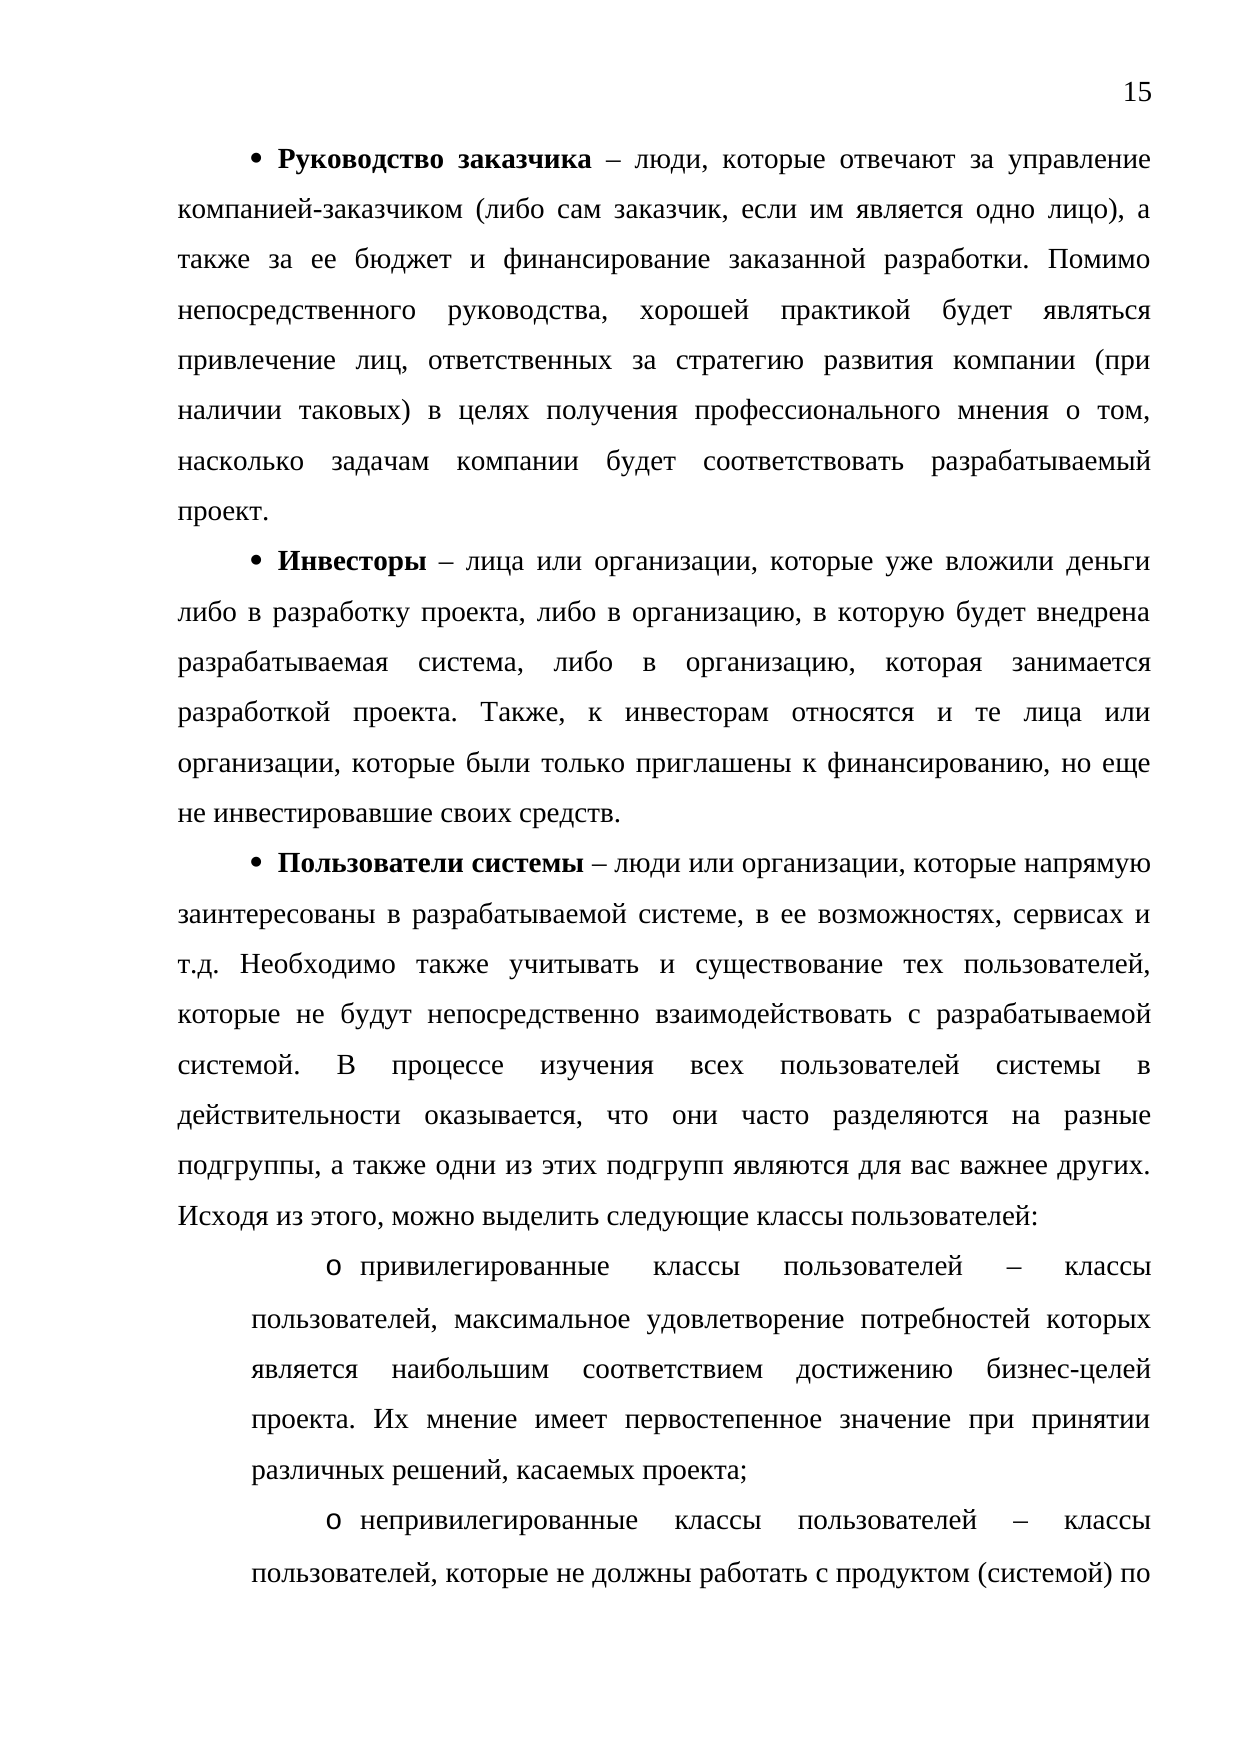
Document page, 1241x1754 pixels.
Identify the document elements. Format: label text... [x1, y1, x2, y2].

list Пользователи системы – люди или организации, которые напрямую заинтересованы в разрабатываемой системе, в ее возможностях, сервисах и т.д. Необходимо также учитывать и существование тех пользователей, которые не будут непосредственно взаимодействовать с разрабатываемой системой. В процессе изучения всех пользователей системы в действительности оказывается, что они часто разделяются на разные подгруппы, а также одни из этих подгрупп являются для вас важнее других. Исходя из этого, можно выделить следующие классы пользователей: [177, 845, 1152, 1231]
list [251, 1502, 1152, 1588]
list привилегированные классы пользователей – классы пользователей, максимальное удовлетворение потребностей которых является наибольшим соответствием достижению бизнес-целей проекта. Их мнение имеет первостепенное значение при принятии различных решений, касаемых проекта; [251, 1248, 1152, 1485]
list Руководство заказчика – люди, которые отвечают за управление компанией-заказчиком (либо сам заказчик, если им является одно лицо), а также за ее бюджет и финансирование заказанной разработки. Помимо непосредственного руководства, хорошей практикой будет являться привлечение лиц, ответственных за стратегию развития компании (при наличии таковых) в целях получения профессионального мнения о том, насколько задачам компании будет соответствовать разрабатываемый проект. [177, 141, 1152, 527]
list Инвесторы – лица или организации, которые уже вложили деньги либо в разработку проекта, либо в организацию, в которую будет внедрена разрабатываемая система, либо в организацию, которая занимается разработкой проекта. Также, к инвесторам относятся и те лица или организации, которые были только приглашены к финансированию, но еще не инвестировавшие своих средств. [177, 543, 1152, 829]
